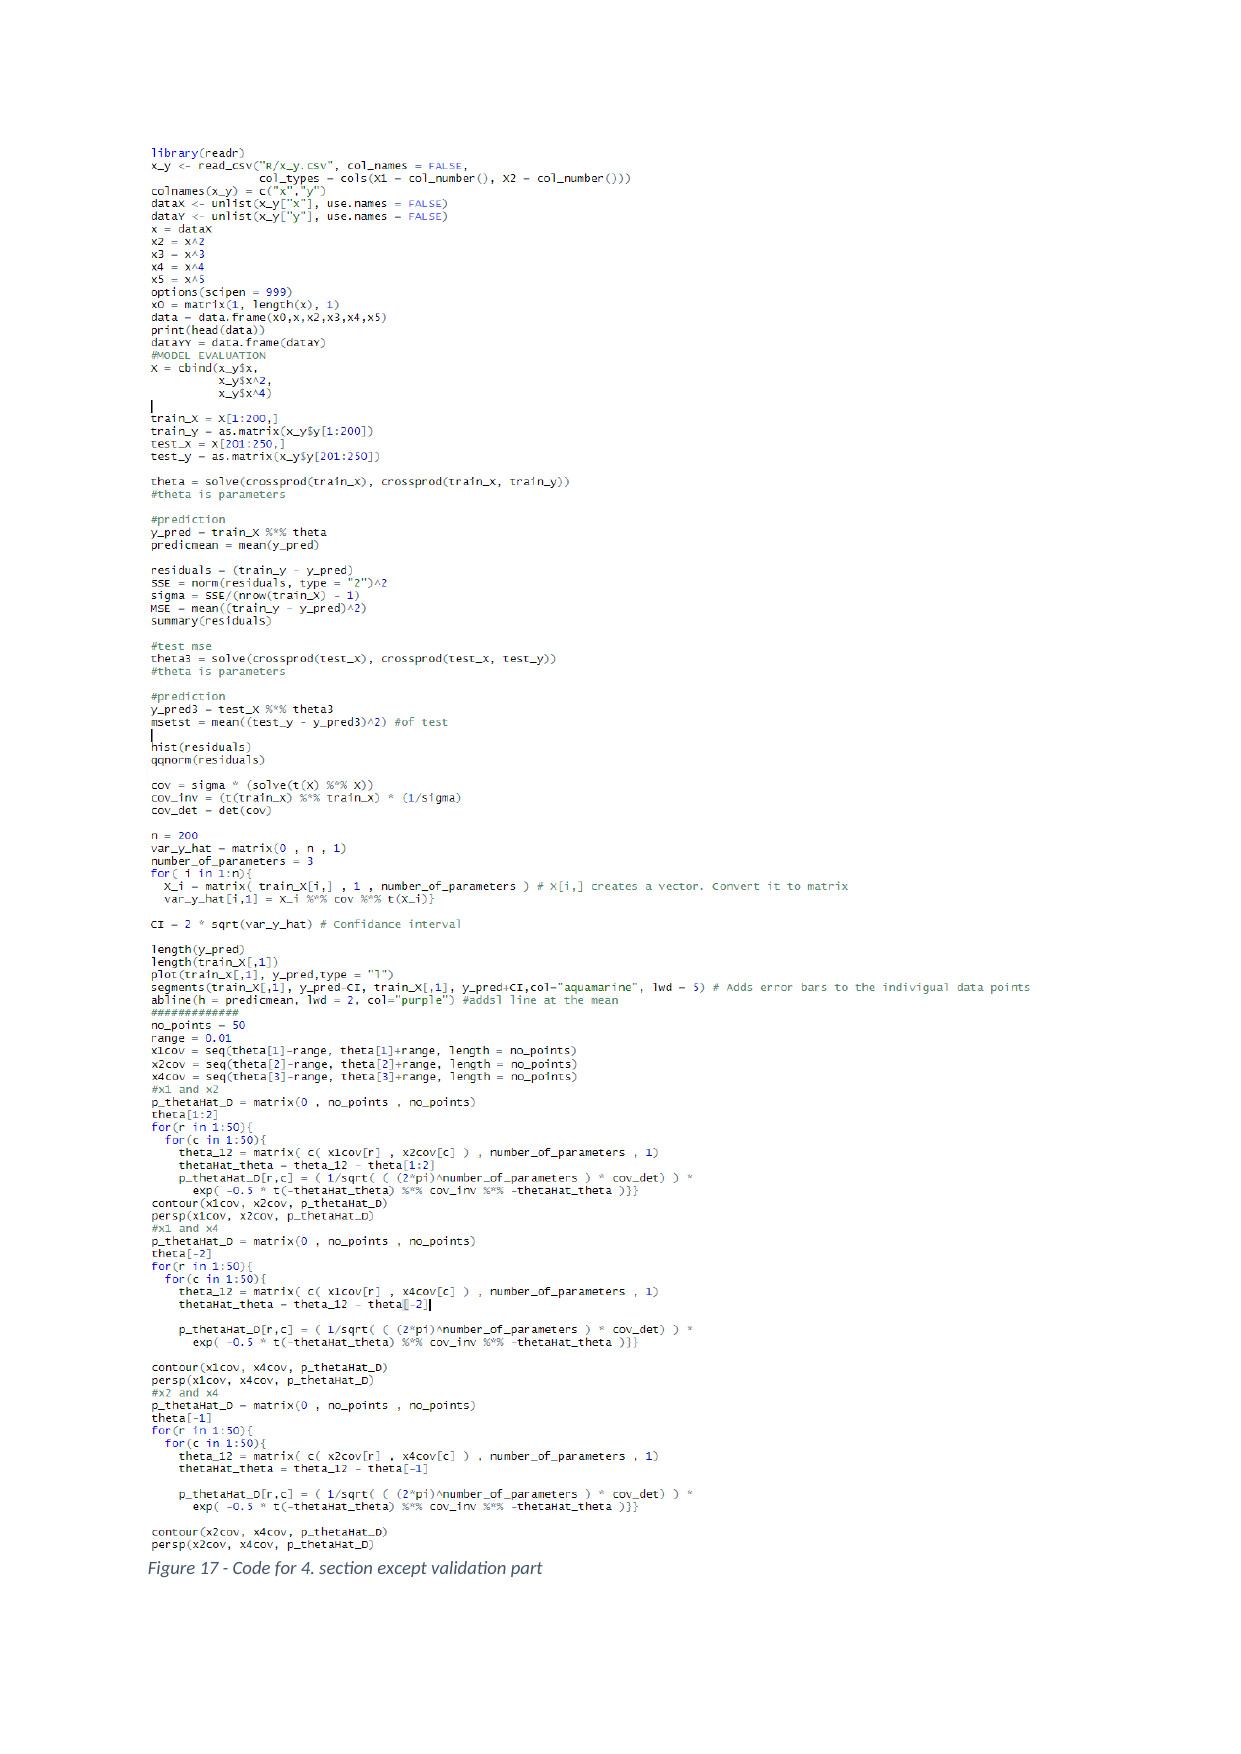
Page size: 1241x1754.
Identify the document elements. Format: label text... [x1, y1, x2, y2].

text Figure 17 - Code for 4. section except validation part [148, 1556, 1093, 1579]
picture [147, 147, 1039, 1557]
